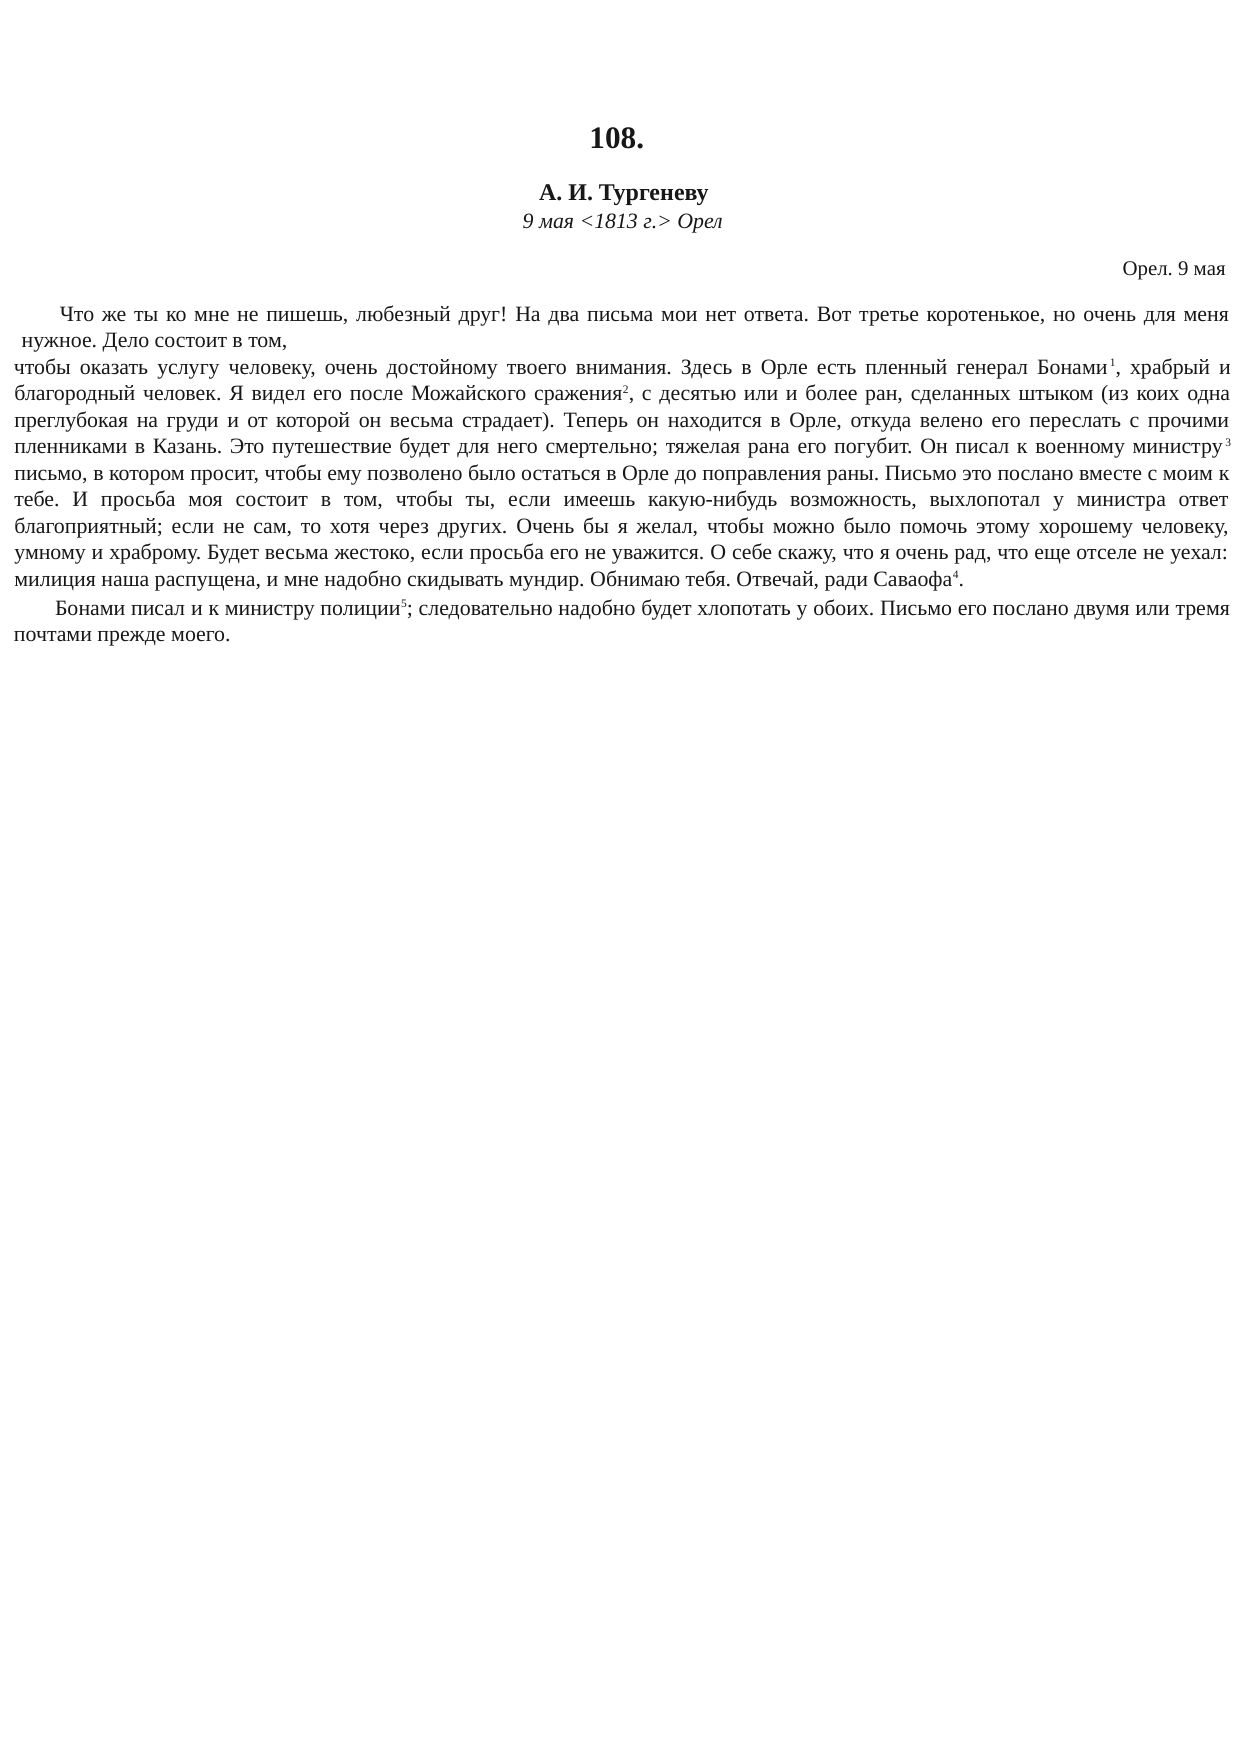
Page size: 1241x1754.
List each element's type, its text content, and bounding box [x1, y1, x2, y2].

text чтобы оказать услугу человеку, очень достойному твоего внимания. Здесь в Орле есть пленный генерал Бонами1, храбрый и благородный человек. Я видел его после Можайского сражения2, с десятью или и более ран, сделанных штыком (из коих одна преглубокая на груди и от которой он весьма страдает). Теперь он находится в Орле, откуда велено его переслать с прочими пленниками в Казань. Это путешествие будет для него смертельно; тяжелая рана его погубит. Он писал к военному министру3 письмо, в котором просит, чтобы ему позволено было остаться в Орле до поправления раны. Письмо это послано вместе с моим к тебе. И просьба моя состоит в том, чтобы ты, если имеешь какую-нибудь возможность, выхлопотал у министра ответ благоприятный; если не сам, то хотя через других. Очень бы я желал, чтобы можно было помочь этому хорошему человеку, умному и храброму. Будет весьма жестоко, если просьба его не уважится. О себе скажу, что я очень рад, что еще отселе не уехал: милиция наша распущена, и мне надобно скидывать мундир. Обнимаю тебя. Отвечай, ради Саваофа4. [14, 354, 1231, 591]
text Что же ты ко мне не пишешь, любезный друг! На два письма мои нет ответа. Вот третье коротенькое, но очень для меня нужное. Дело состоит в том, [21, 301, 1231, 352]
text А. И. Тургеневу [21, 178, 1226, 205]
subtitle 108. [12, 119, 1221, 155]
text Орел. 9 мая [53, 256, 1225, 280]
text 9 мая <1813 г.> Орел [19, 208, 1228, 233]
text Бонами писал и к министру полиции5; следовательно надобно будет хлопотать у обоих. Письмо его послано двумя или тремя почтами прежде моего. [14, 595, 1231, 646]
